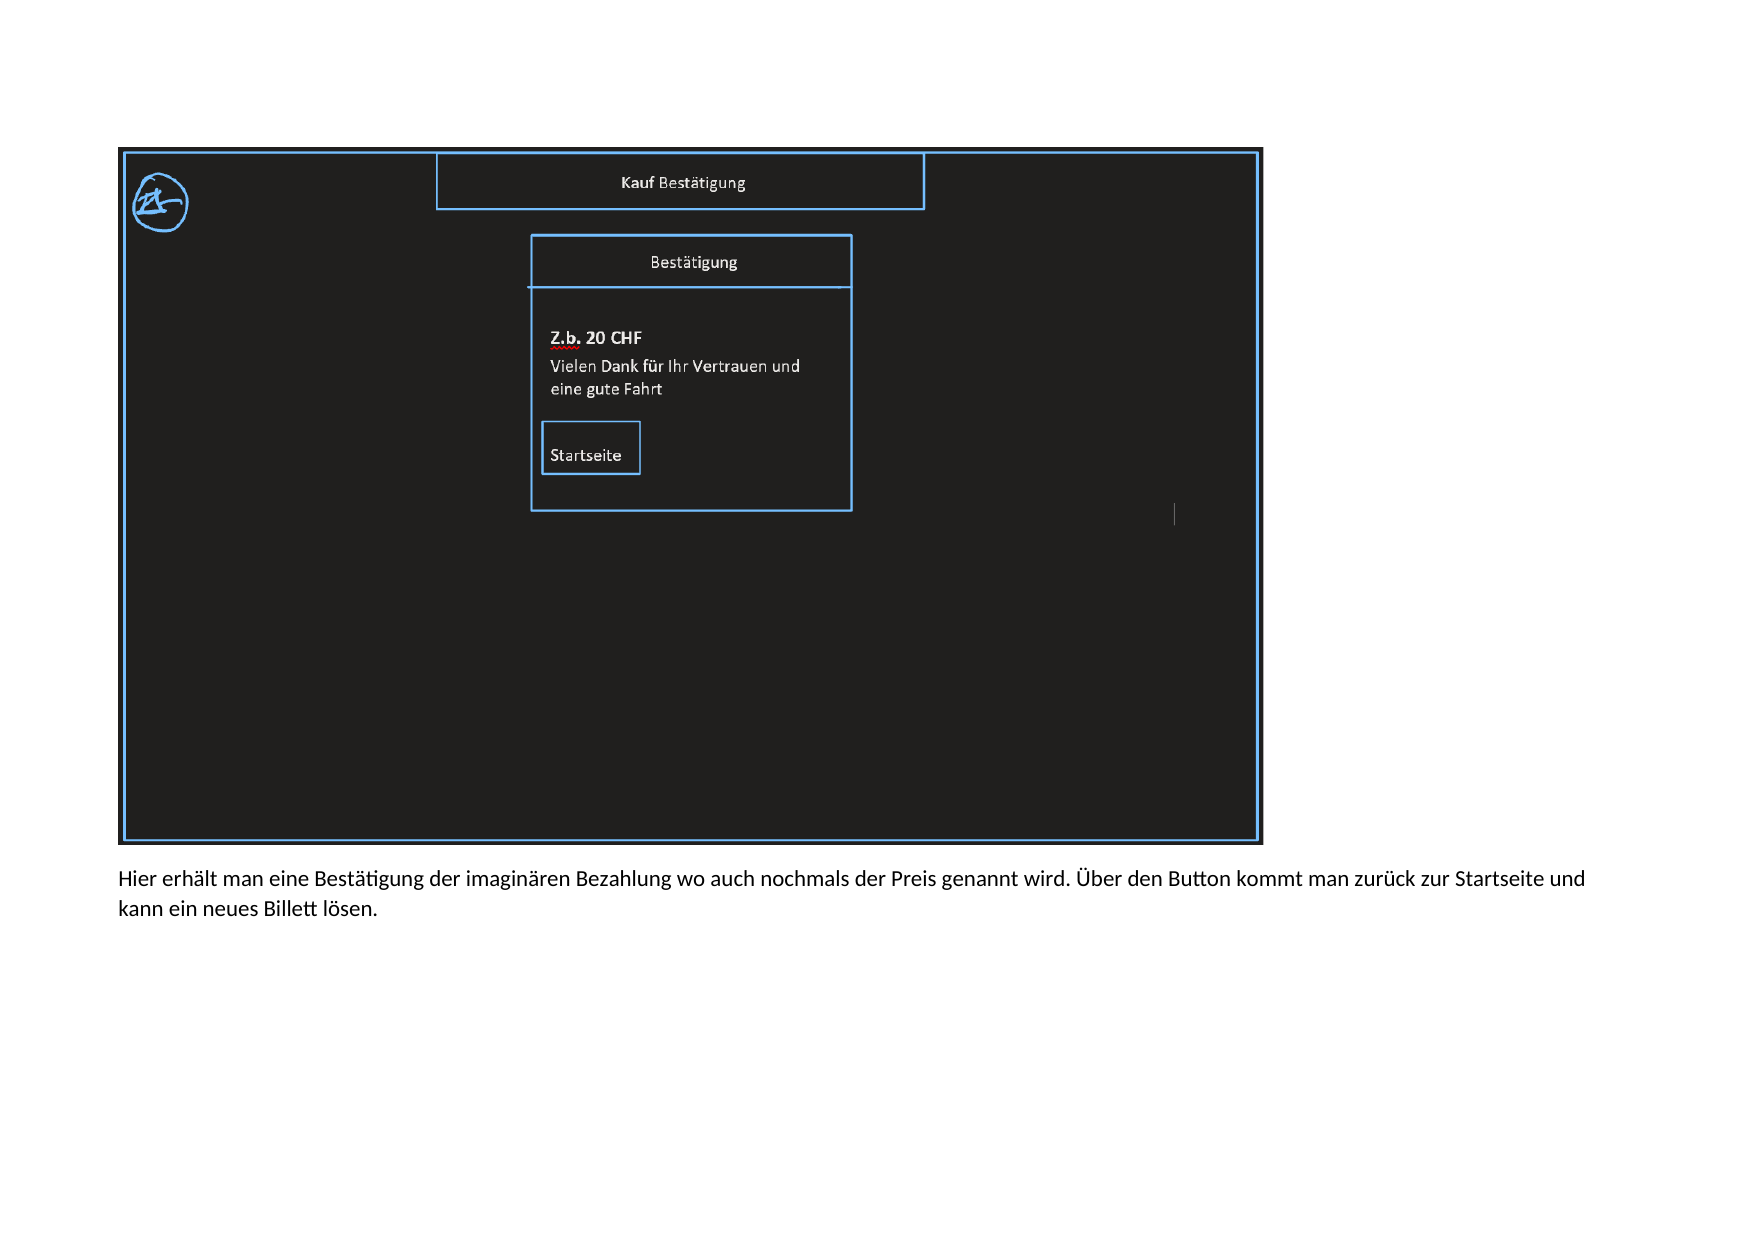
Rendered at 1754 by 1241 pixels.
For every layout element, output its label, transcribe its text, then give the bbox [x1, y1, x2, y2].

picture [118, 147, 1264, 845]
text Hier erhält man eine Bestätigung der imaginären Bezahlung wo auch nochmals der Preis genannt wird. Über den Button kommt man zurück zur Startseite und kann ein neues Billett lösen. [118, 864, 1606, 922]
